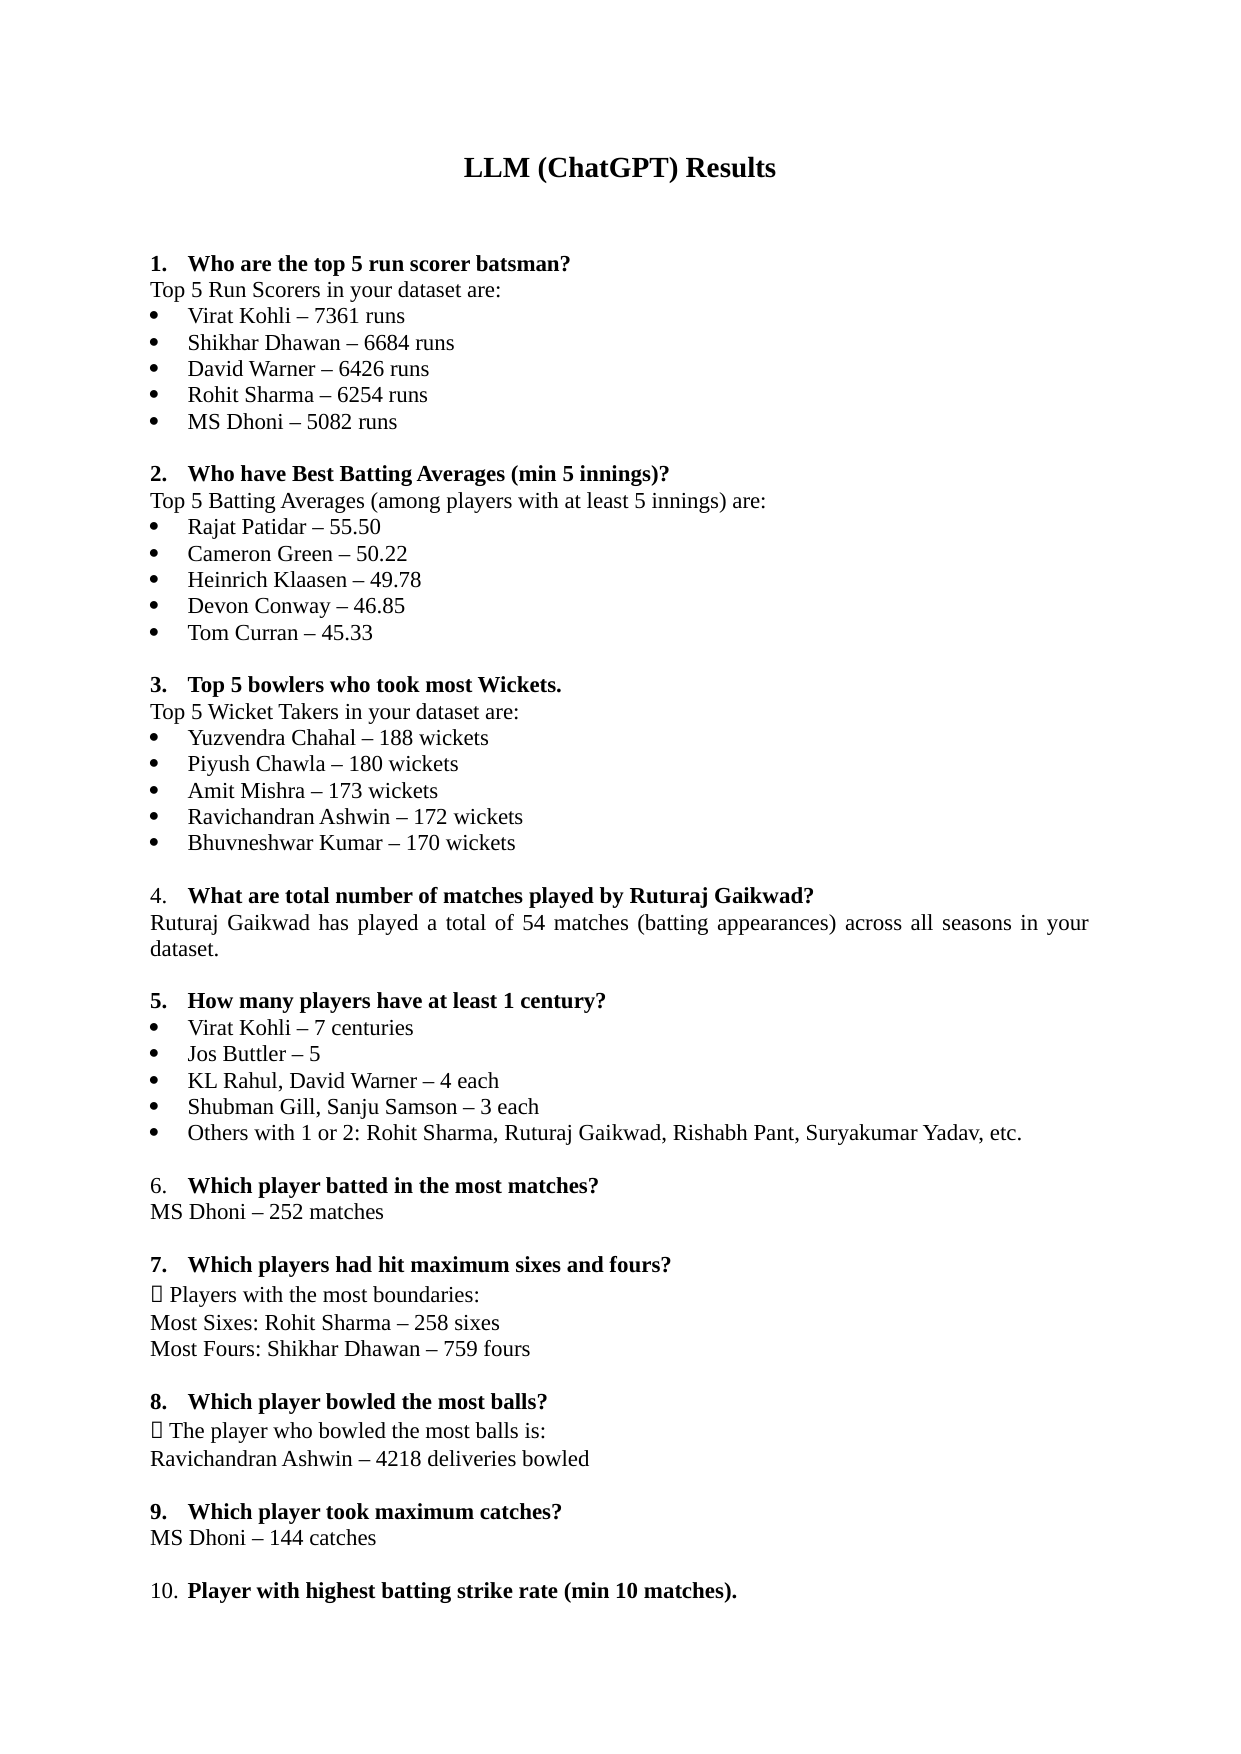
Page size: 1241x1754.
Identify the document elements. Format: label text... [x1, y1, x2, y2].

list Heinrich Klaasen – 49.78 [150, 566, 1090, 592]
list Virat Kohli – 7 centuries [150, 1014, 1090, 1040]
list Tom Curran – 45.33 [150, 619, 1090, 645]
list Which player took maximum catches? [150, 1498, 1090, 1524]
list Rajat Patidar – 55.50 [150, 513, 1090, 539]
text Top 5 Wicket Takers in your dataset are: [150, 698, 1090, 724]
list Yuzvendra Chahal – 188 wickets [150, 724, 1090, 750]
text MS Dhoni – 252 matches [150, 1198, 1090, 1225]
list David Warner – 6426 runs [150, 355, 1090, 381]
list Which player bowled the most balls? [150, 1388, 1090, 1414]
text Most Fours: Shikhar Dhawan – 759 fours [150, 1335, 1090, 1361]
text Most Sixes: Rohit Sharma – 258 sixes [150, 1309, 1090, 1335]
text Ruturaj Gaikwad has played a total of 54 matches (batting appearances) across all seasons in your dataset. [150, 908, 1090, 961]
list KL Rahul, David Warner – 4 each [150, 1067, 1090, 1093]
list How many players have at least 1 century? [150, 988, 1090, 1014]
text Top 5 Batting Averages (among players with at least 5 innings) are: [150, 487, 1090, 513]
text 🎯 The player who bowled the most balls is: [150, 1414, 1090, 1445]
list Ravichandran Ashwin – 172 wickets [150, 803, 1090, 829]
list What are total number of matches played by Ruturaj Gaikwad? [150, 882, 1090, 908]
list Shikhar Dhawan – 6684 runs [150, 329, 1090, 355]
list Others with 1 or 2: Rohit Sharma, Ruturaj Gaikwad, Rishabh Pant, Suryakumar Yadav, etc. [150, 1119, 1090, 1146]
text MS Dhoni – 144 catches [150, 1524, 1090, 1551]
list Which player batted in the most matches? [150, 1172, 1090, 1198]
list Who are the top 5 run scorer batsman? [150, 250, 1090, 276]
list Shubman Gill, Sanju Samson – 3 each [150, 1093, 1090, 1119]
list Jos Buttler – 5 [150, 1040, 1090, 1067]
text Ravichandran Ashwin – 4218 deliveries bowled [150, 1445, 1090, 1472]
list Cameron Green – 50.22 [150, 539, 1090, 566]
text Top 5 Run Scorers in your dataset are: [150, 276, 1090, 302]
list Top 5 bowlers who took most Wickets. [150, 671, 1090, 698]
list Which players had hit maximum sixes and fours? [150, 1251, 1090, 1277]
text LLM (ChatGPT) Results [150, 150, 1090, 183]
list MS Dhoni – 5082 runs [150, 408, 1090, 434]
list Piyush Chawla – 180 wickets [150, 750, 1090, 777]
list Who have Best Batting Averages (min 5 innings)? [150, 461, 1090, 487]
list Devon Conway – 46.85 [150, 592, 1090, 619]
list Player with highest batting strike rate (min 10 matches). [150, 1577, 1090, 1603]
list Amit Mishra – 173 wickets [150, 777, 1090, 803]
list Virat Kohli – 7361 runs [150, 302, 1090, 329]
list Bhuvneshwar Kumar – 170 wickets [150, 829, 1090, 856]
text 🏏 Players with the most boundaries: [150, 1277, 1090, 1309]
list Rohit Sharma – 6254 runs [150, 381, 1090, 408]
